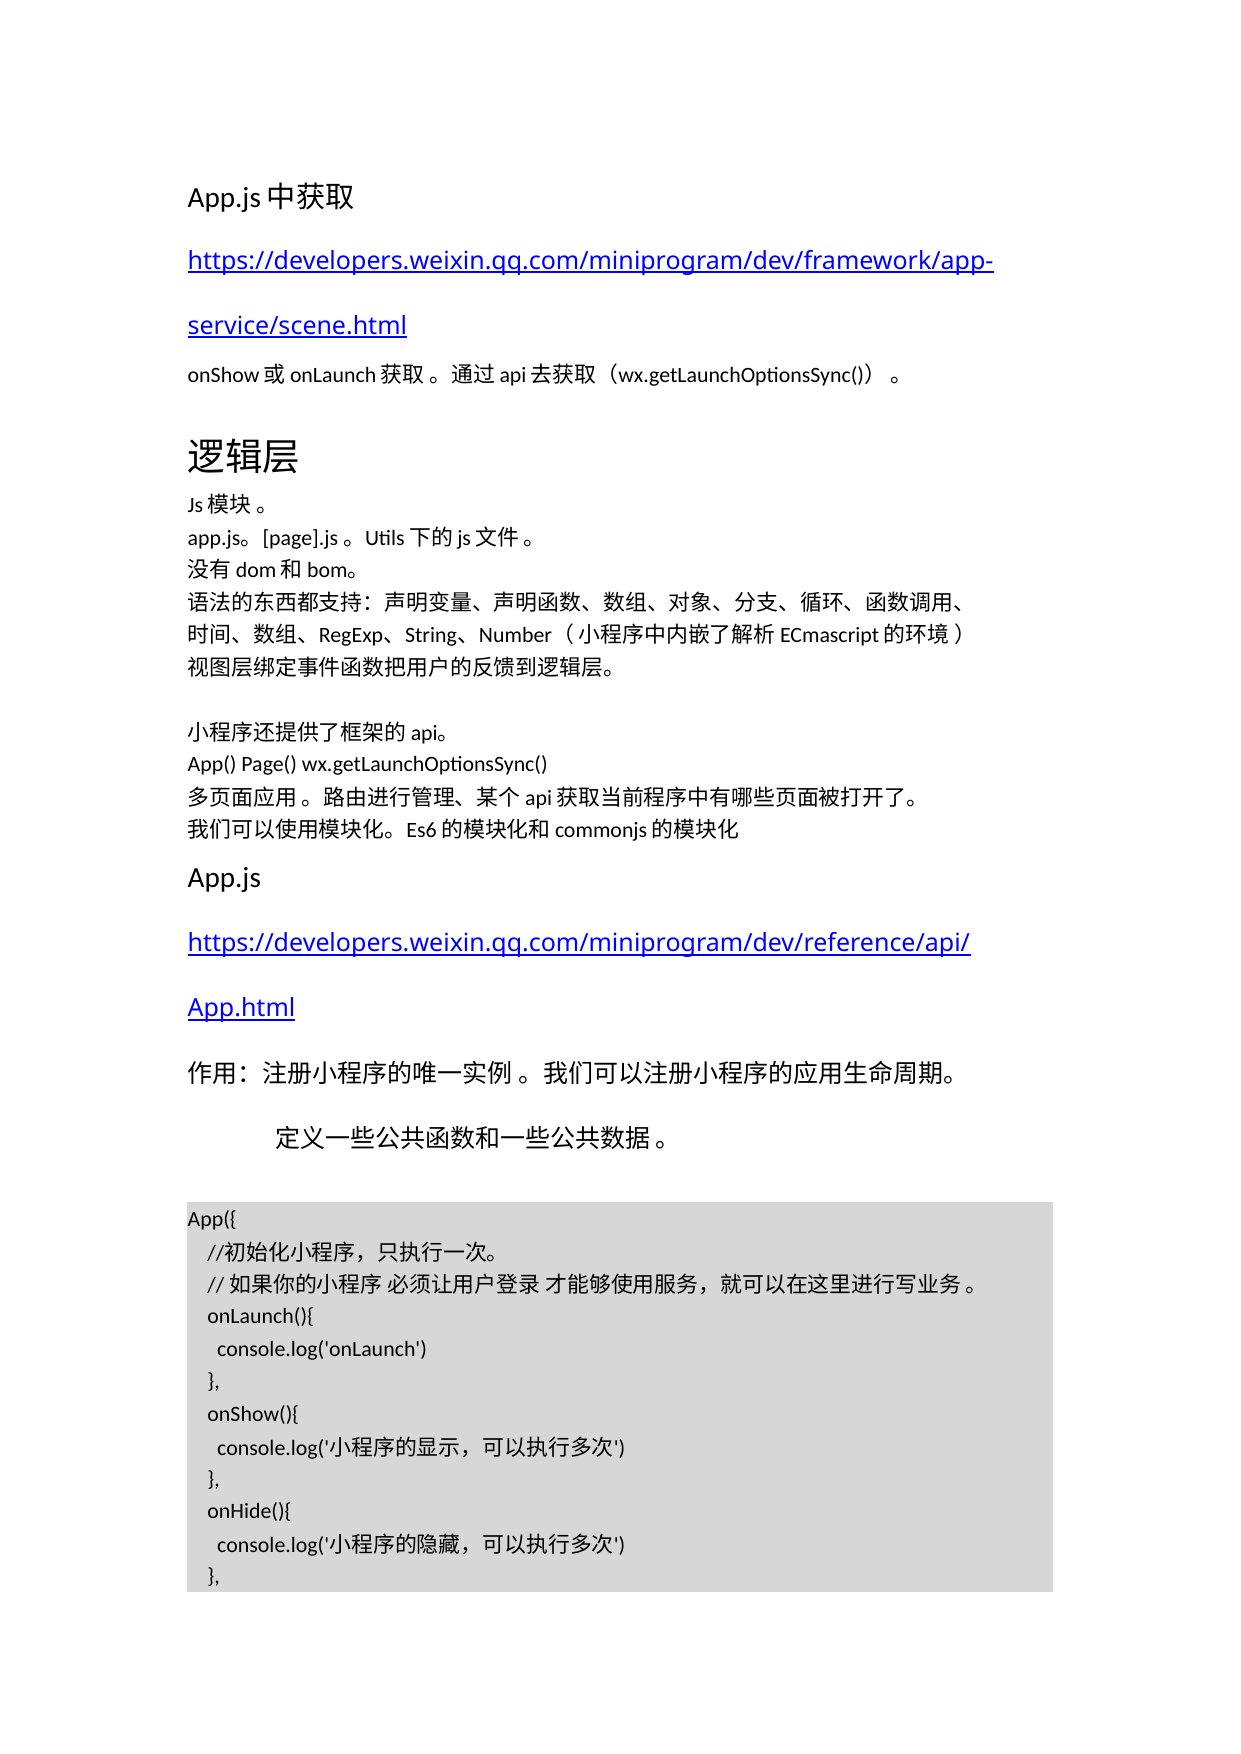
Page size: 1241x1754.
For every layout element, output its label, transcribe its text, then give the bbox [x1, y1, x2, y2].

text }, [187, 1559, 1053, 1592]
text 我们可以使用模块化。Es6的模块化和commonjs的模块化 [187, 812, 1053, 844]
text // 如果你的小程序 必须让用户登录 才能够使用服务，就可以在这里进行写业务 。 [187, 1267, 1053, 1299]
text https://developers.weixin.qq.com/miniprogram/dev/framework/app-service/scene.html [187, 227, 1053, 357]
subtitle 逻辑层 [187, 422, 1053, 487]
text 小程序还提供了框架的api。 [187, 714, 1053, 747]
text }, [187, 1462, 1053, 1494]
text onShow或onLaunch获取 。通过api去获取（wx.getLaunchOptionsSync()） 。 [187, 357, 1053, 389]
subtitle App.js中获取 [187, 162, 1053, 227]
text App({ [187, 1202, 1053, 1234]
text App() Page() wx.getLaunchOptionsSync() [187, 747, 1053, 779]
text }, [187, 1364, 1053, 1397]
subtitle App.js [187, 844, 1053, 909]
text app.js。[page].js 。Utils下的js文件 。 [187, 519, 1053, 552]
text console.log('onLaunch') [187, 1332, 1053, 1364]
text console.log('小程序的隐藏，可以执行多次') [187, 1527, 1053, 1559]
text 定义一些公共函数和一些公共数据 。 [231, 1104, 1053, 1169]
text 没有dom和bom。 [187, 552, 1053, 584]
text https://developers.weixin.qq.com/miniprogram/dev/reference/api/App.html [187, 909, 1053, 1039]
text console.log('小程序的显示，可以执行多次') [187, 1429, 1053, 1462]
text 视图层绑定事件函数把用户的反馈到逻辑层。 [187, 649, 1053, 682]
text 作用：注册小程序的唯一实例 。我们可以注册小程序的应用生命周期。 [187, 1039, 1053, 1104]
text 语法的东西都支持：声明变量、声明函数、数组、对象、分支、循环、函数调用、 [187, 584, 1053, 617]
text 时间、数组、RegExp、String、Number（ 小程序中内嵌了解析ECmascript的环境 ） [187, 617, 1053, 649]
text 多页面应用 。路由进行管理、某个api获取当前程序中有哪些页面被打开了。 [187, 779, 1053, 812]
text onShow(){ [187, 1397, 1053, 1429]
text onLaunch(){ [187, 1299, 1053, 1332]
text //初始化小程序，只执行一次。 [187, 1234, 1053, 1267]
text Js模块 。 [187, 487, 1053, 519]
text onHide(){ [187, 1494, 1053, 1527]
